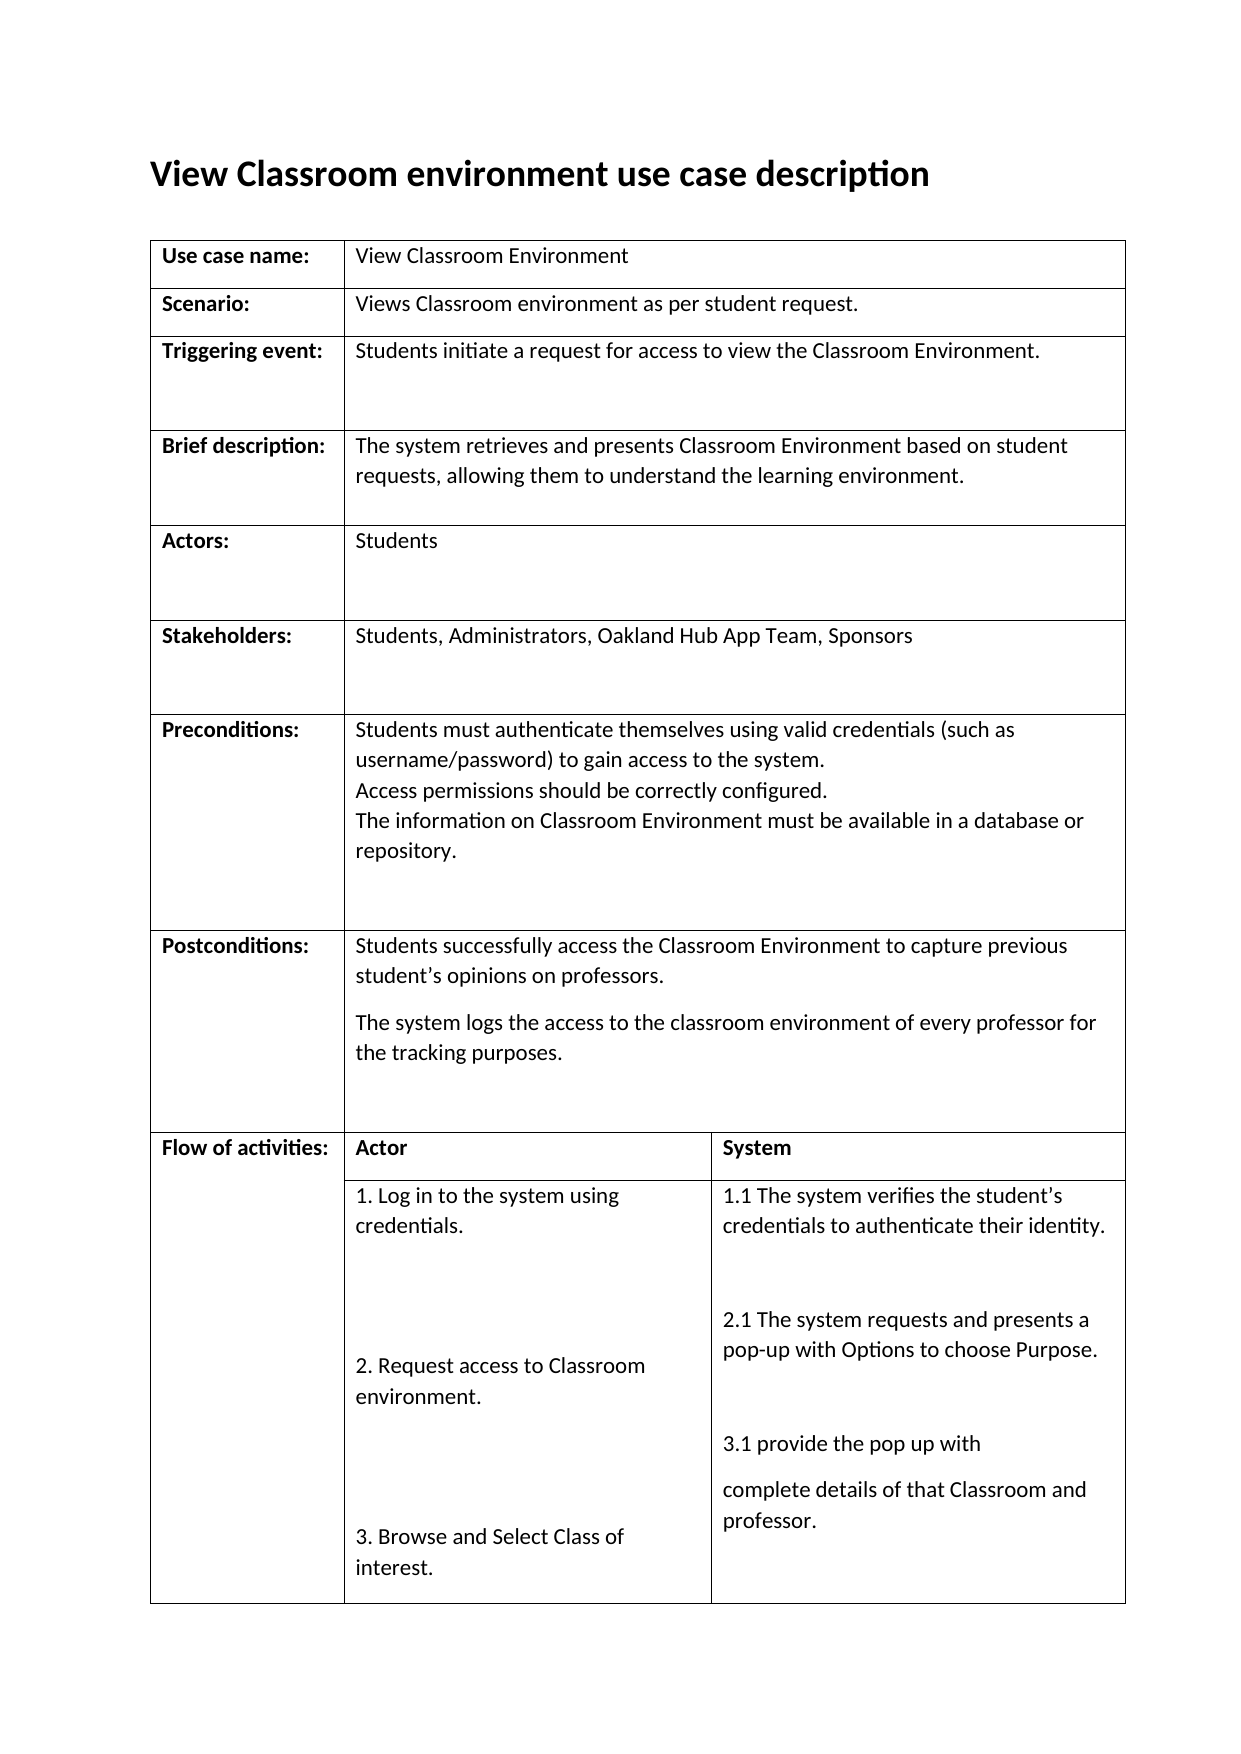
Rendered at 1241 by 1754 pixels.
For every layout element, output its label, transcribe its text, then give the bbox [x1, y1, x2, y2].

table_cell Preconditions: [151, 715, 344, 930]
table_cell System [712, 1133, 1125, 1180]
table_cell Students, Administrators, Oakland Hub App Team, Sponsors [345, 621, 1125, 714]
table_cell Brief description: [151, 431, 344, 525]
table_header Use case name: [151, 241, 344, 288]
table_cell Students must authenticate themselves using valid credentials (such as username/password) to gain access to the system. Access permissions should be correctly configured. The information on Classroom Environment must be available in a database or repository. [345, 715, 1125, 930]
table_header View Classroom Environment [345, 241, 1125, 288]
table_cell Postconditions: [151, 931, 344, 1132]
subtitle View Classroom environment use case description [150, 150, 1090, 196]
table_cell Triggering event: [151, 337, 344, 430]
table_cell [712, 1181, 1125, 1603]
table_cell Flow of activities: [151, 1133, 344, 1603]
table_cell Students successfully access the Classroom Environment to capture previous student’s opinions on professors. The system logs the access to the classroom environment of every professor for the tracking purposes. [345, 931, 1125, 1132]
table_cell Actor [345, 1133, 711, 1180]
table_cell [345, 1181, 711, 1603]
table_cell Students [345, 526, 1125, 620]
table_cell Stakeholders: [151, 621, 344, 714]
table_cell Actors: [151, 526, 344, 620]
table_cell Scenario: [151, 289, 344, 336]
table_cell Students initiate a request for access to view the Classroom Environment. [345, 337, 1125, 430]
table_cell Views Classroom environment as per student request. [345, 289, 1125, 336]
table_cell The system retrieves and presents Classroom Environment based on student requests, allowing them to understand the learning environment. [345, 431, 1125, 525]
